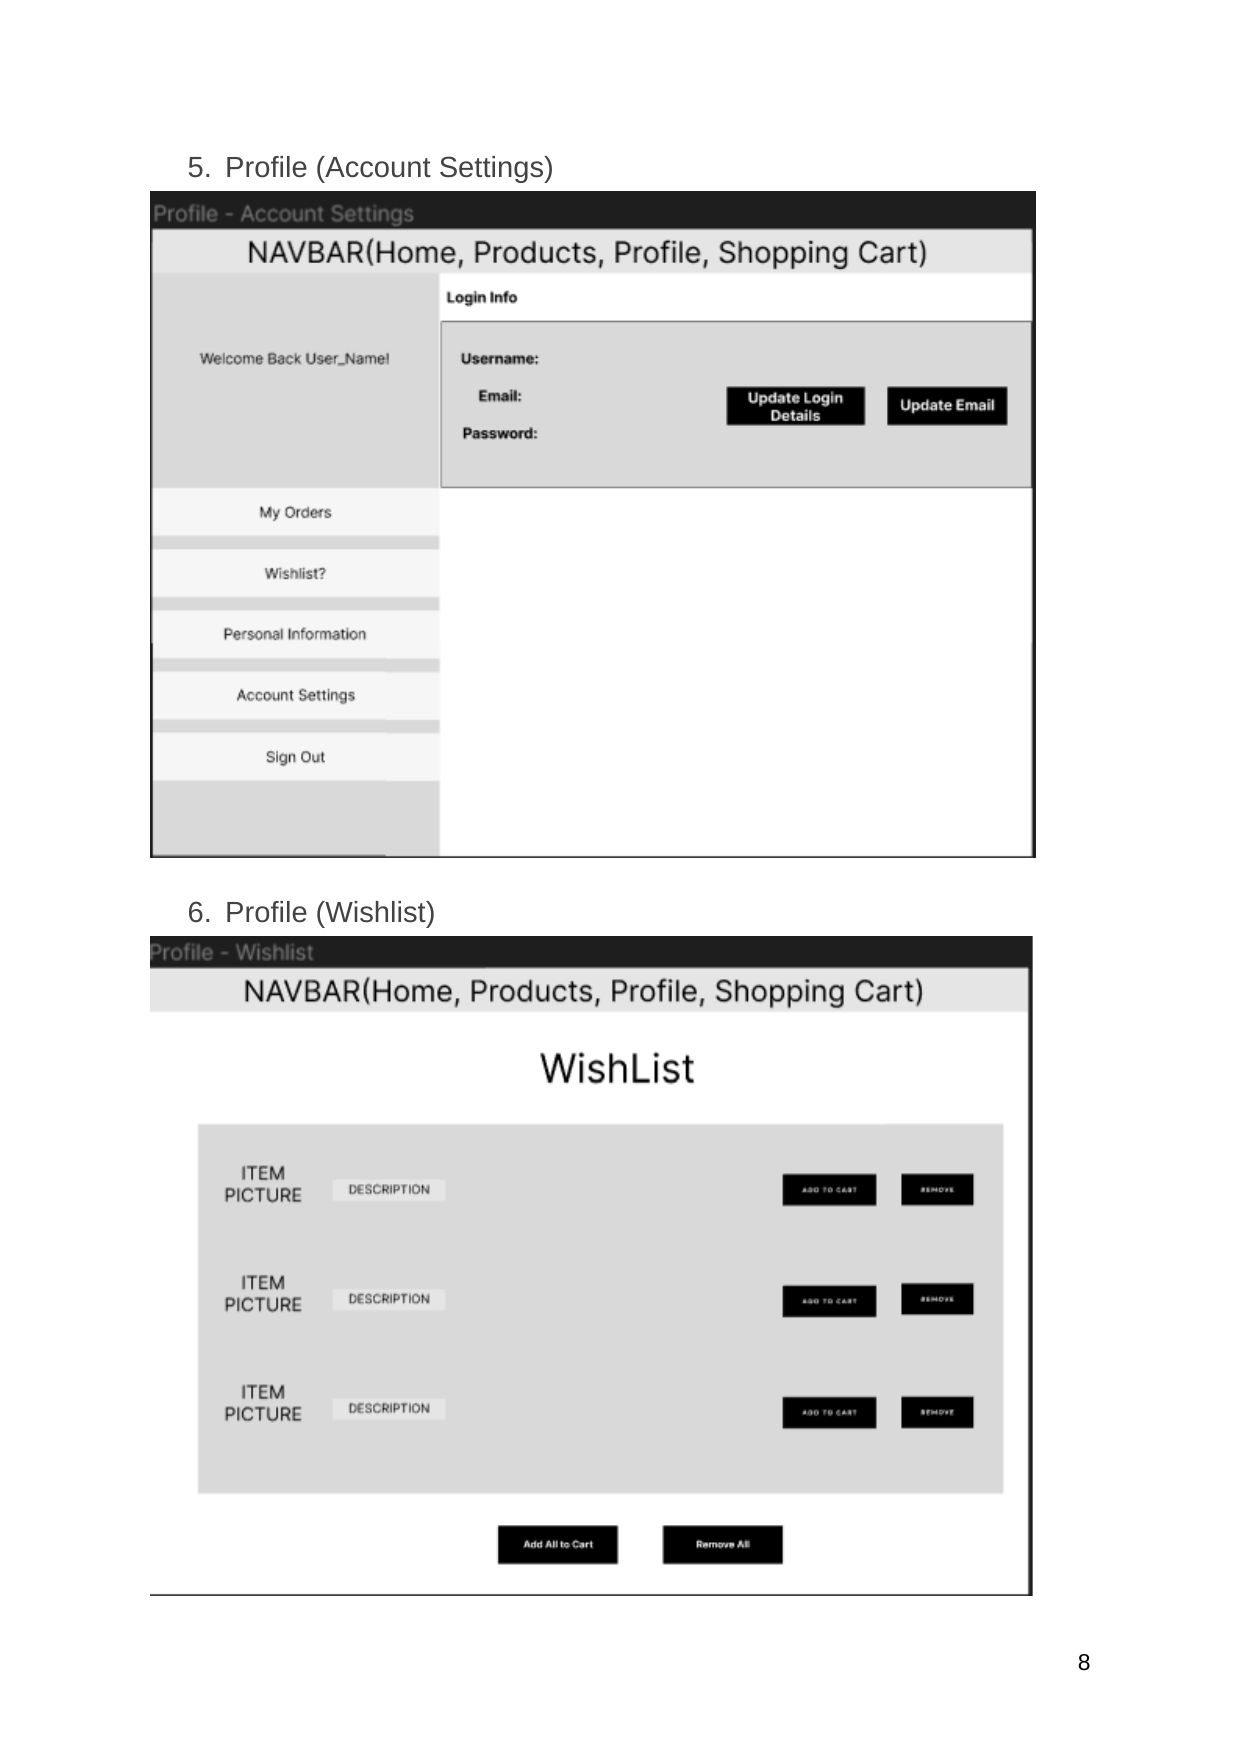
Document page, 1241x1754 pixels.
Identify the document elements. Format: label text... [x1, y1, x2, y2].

subtitle Profile (Wishlist) [187, 895, 1090, 928]
picture [150, 191, 1036, 858]
subtitle Profile (Account Settings) [187, 150, 1090, 183]
picture [150, 936, 1033, 1596]
